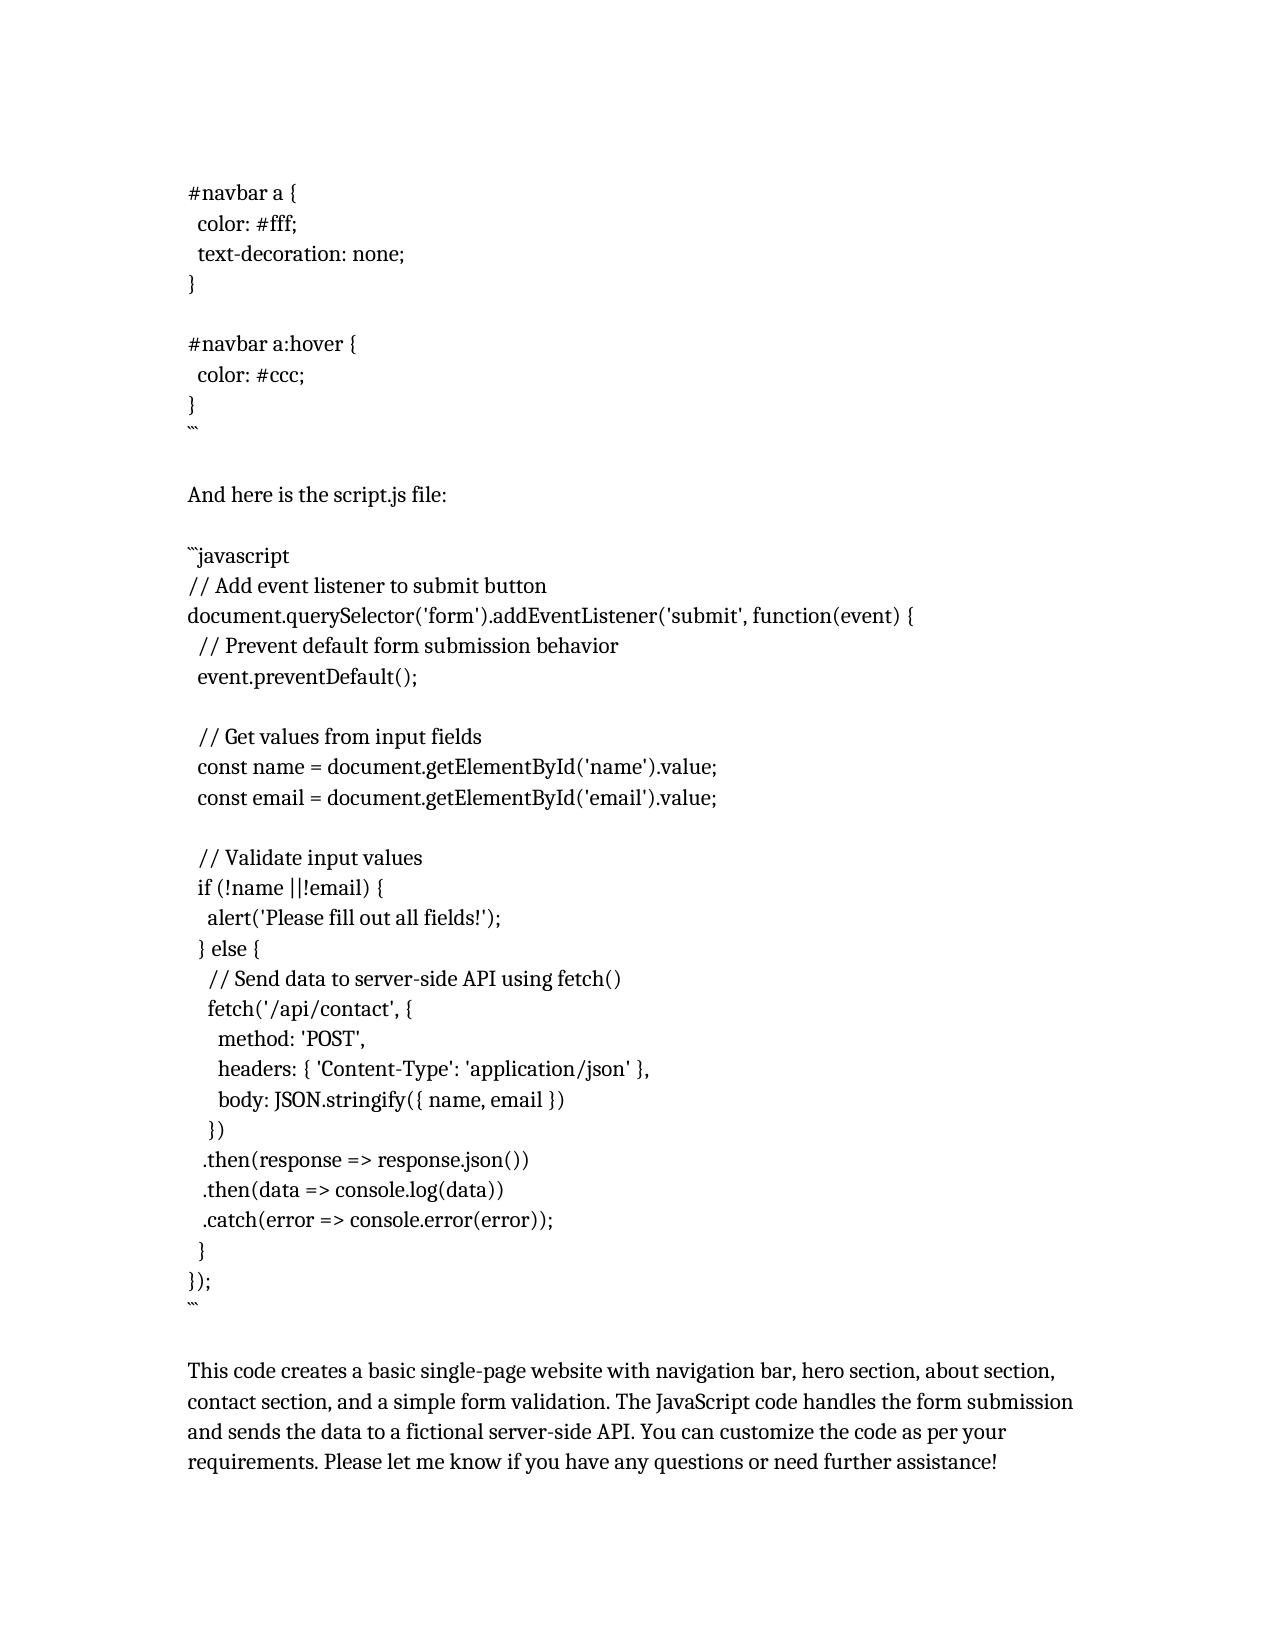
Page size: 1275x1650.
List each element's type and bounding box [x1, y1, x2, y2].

text [187, 150, 1087, 1475]
